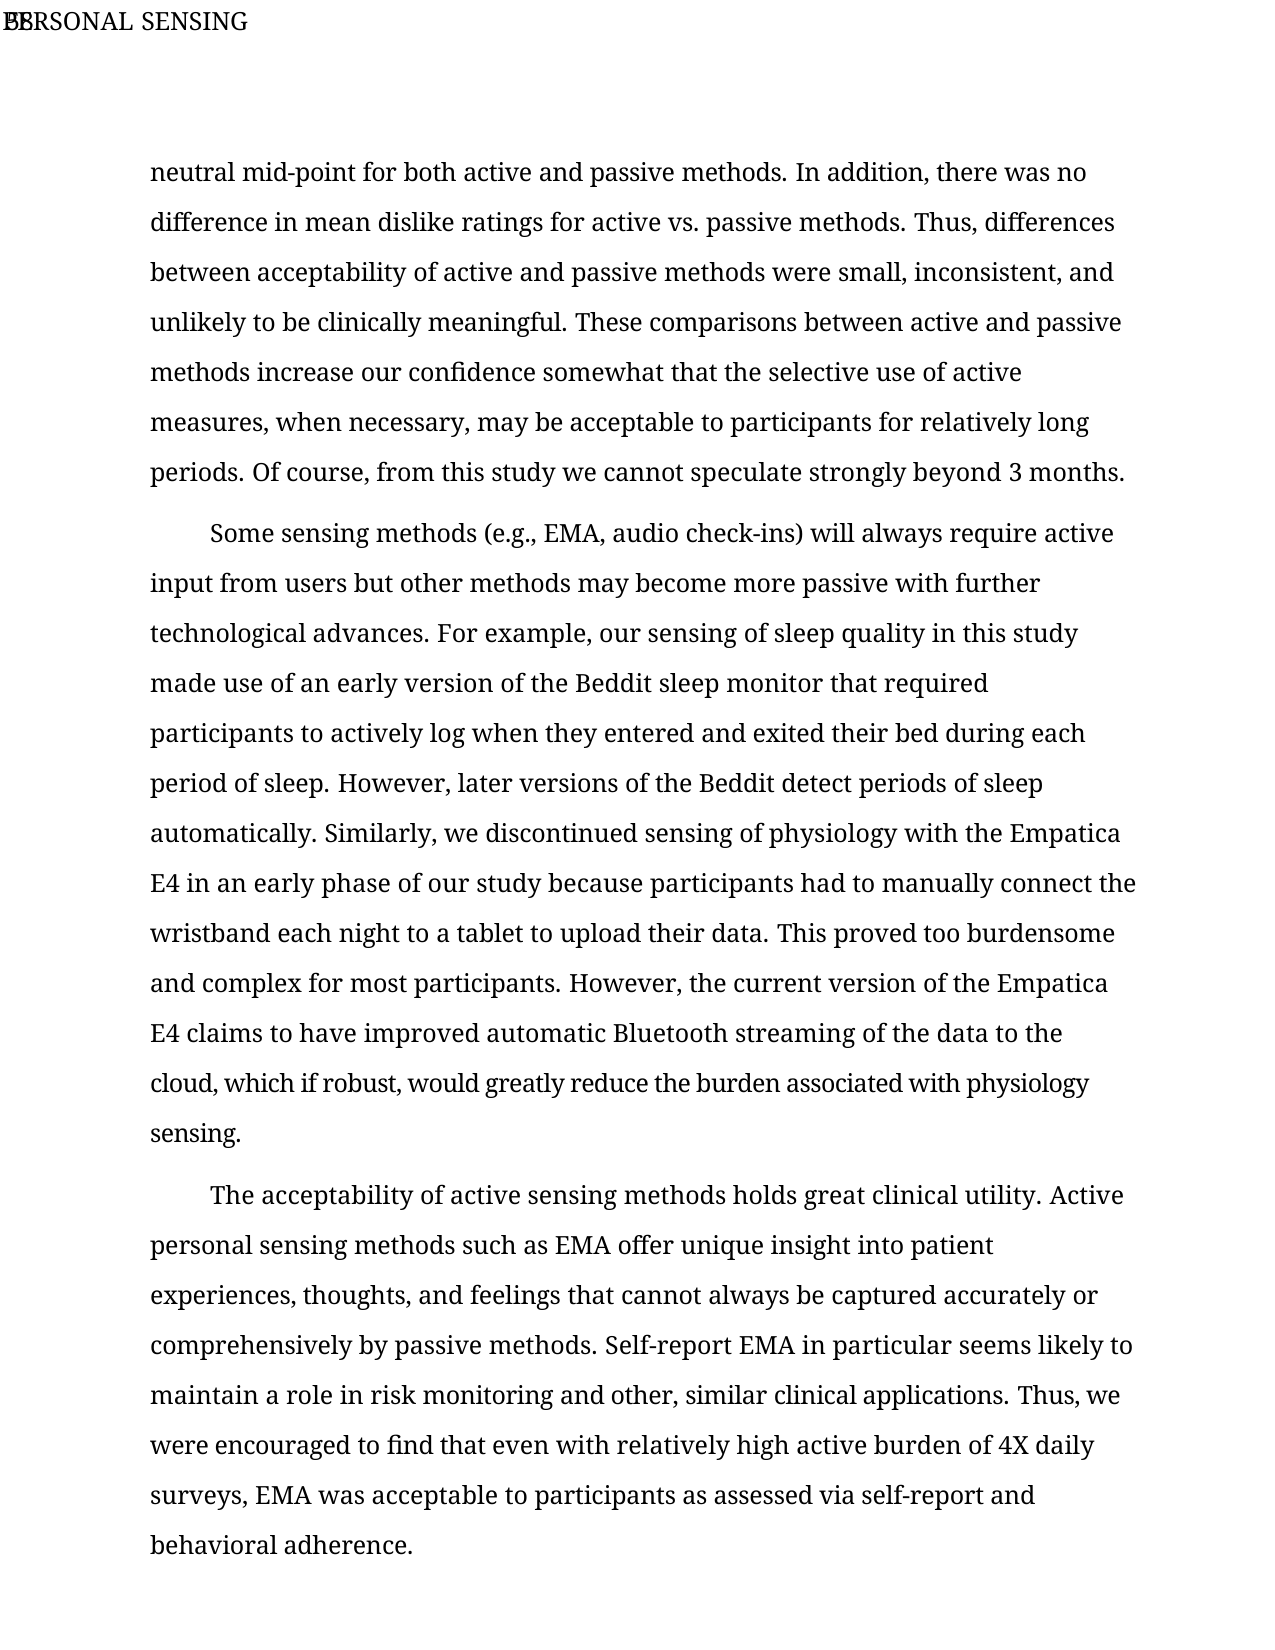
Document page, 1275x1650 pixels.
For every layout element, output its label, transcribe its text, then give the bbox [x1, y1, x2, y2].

text neutral mid-point for both active and passive methods. In addition, there was no difference in mean dislike ratings for active vs. passive methods. Thus, differences between acceptability of active and passive methods were small, inconsistent, and unlikely to be clinically meaningful. These comparisons between active and passive methods increase our confidence somewhat that the selective use of active measures, when necessary, may be acceptable to participants for relatively long periods. Of course, from this study we cannot speculate strongly beyond 3 months. [150, 154, 1137, 488]
text The acceptability of active sensing methods holds great clinical utility. Active personal sensing methods such as EMA offer unique insight into patient experiences, thoughts, and feelings that cannot always be captured accurately or comprehensively by passive methods. Self-report EMA in particular seems likely to maintain a role in risk monitoring and other, similar clinical applications. Thus, we were encouraged to find that even with relatively high active burden of 4X daily surveys, EMA was acceptable to participants as assessed via self-report and behavioral adherence. [150, 1177, 1137, 1561]
text Some sensing methods (e.g., EMA, audio check-ins) will always require active input from users but other methods may become more passive with further technological advances. For example, our sensing of sleep quality in this study made use of an early version of the Beddit sleep monitor that required participants to actively log when they entered and exited their bed during each period of sleep. However, later versions of the Beddit detect periods of sleep automatically. Similarly, we discontinued sensing of physiology with the Empatica E4 in an early phase of our study because participants had to manually connect the wristband each night to a tablet to upload their data. This proved too burdensome and complex for most participants. However, the current version of the Empatica E4 claims to have improved automatic Bluetooth streaming of the data to the cloud, which if robust, would greatly reduce the burden associated with physiology sensing. [150, 516, 1137, 1150]
